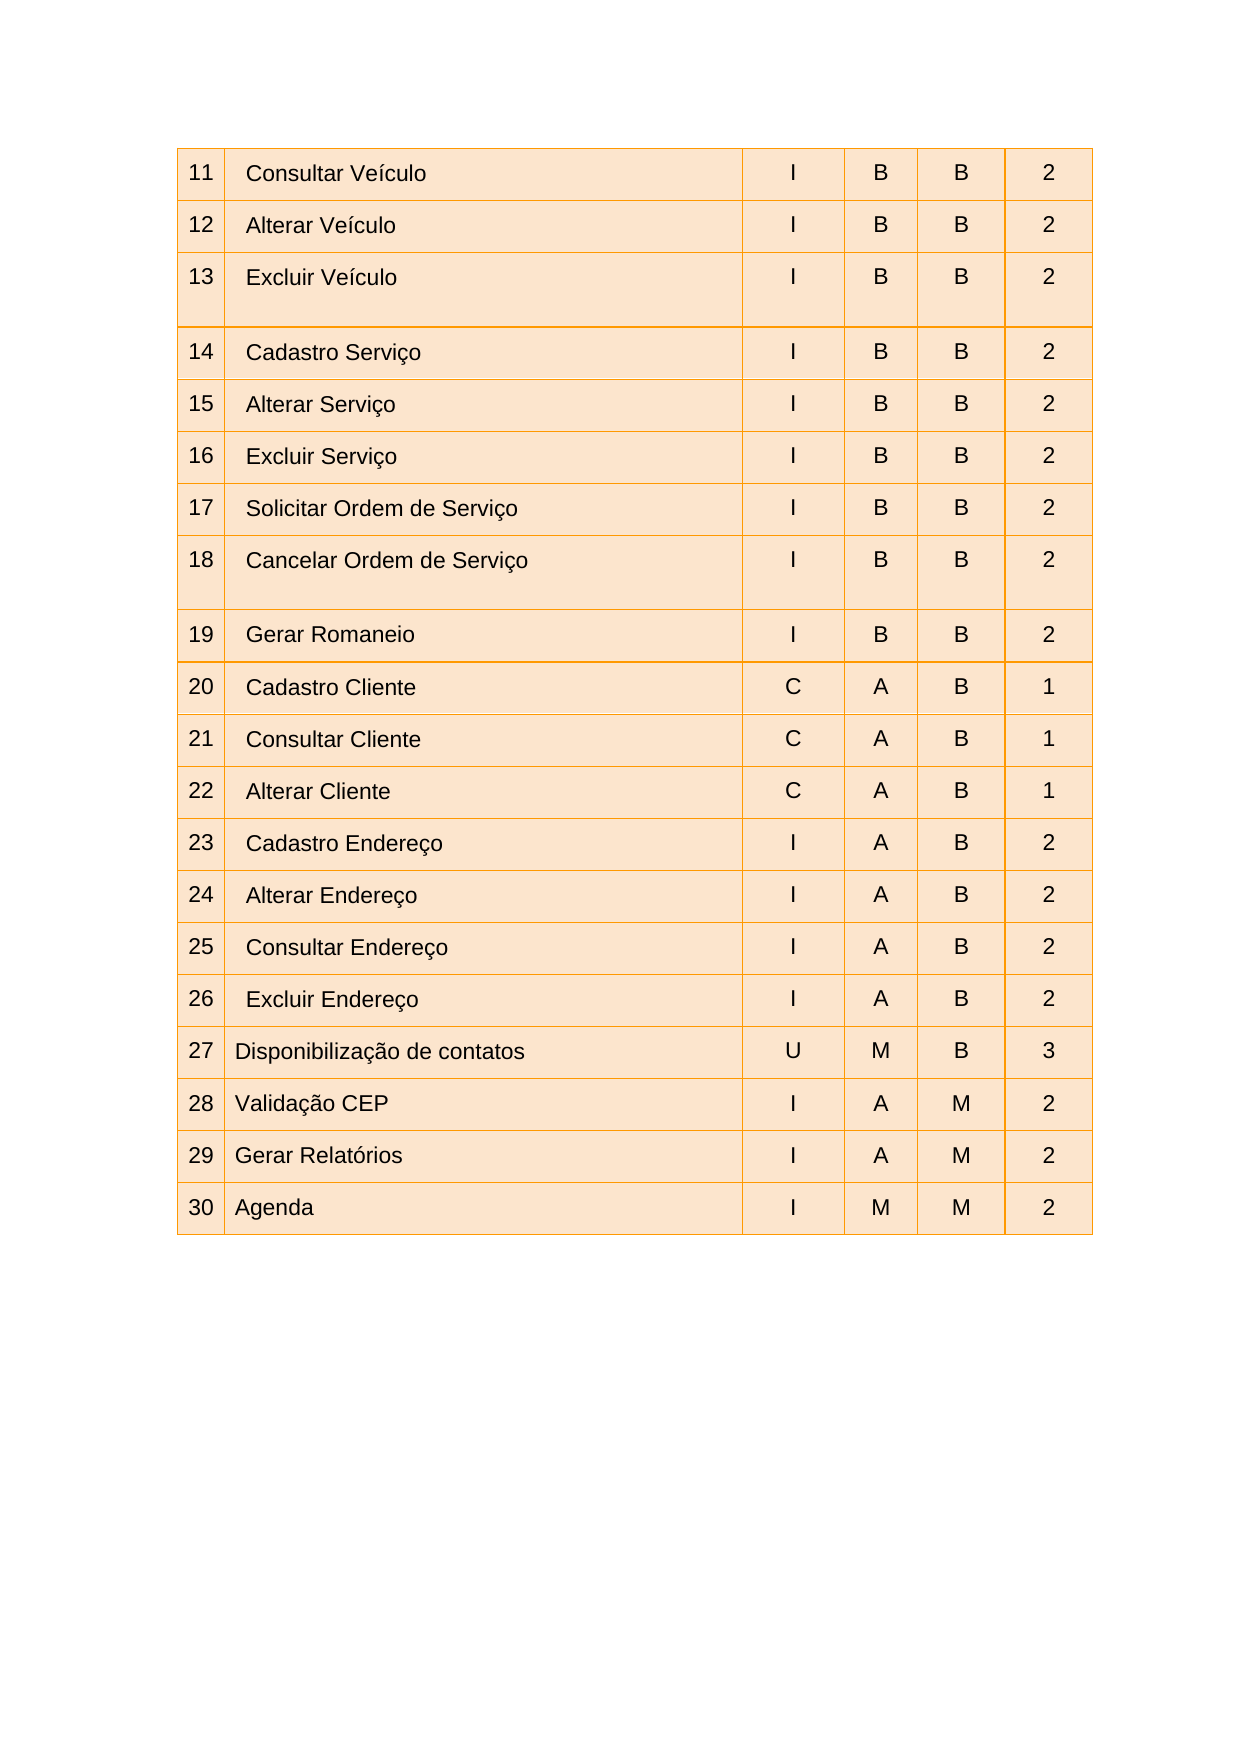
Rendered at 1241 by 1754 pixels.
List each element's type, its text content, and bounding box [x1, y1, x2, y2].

table_cell 1 [1006, 715, 1092, 766]
table_cell Excluir Endereço [225, 975, 742, 1026]
table_cell 26 [178, 975, 224, 1026]
table_cell 2 [1006, 149, 1092, 200]
table_cell B [918, 149, 1004, 200]
table_cell C [743, 767, 844, 818]
table_cell 2 [1006, 819, 1092, 870]
table_cell Cadastro Cliente [225, 663, 742, 713]
table_cell B [918, 610, 1004, 661]
table_cell B [918, 767, 1004, 818]
table_cell 17 [178, 484, 224, 535]
table_cell M [918, 1079, 1004, 1130]
table_cell A [845, 715, 917, 766]
table_cell U [743, 1027, 844, 1078]
table_cell B [918, 715, 1004, 766]
table_cell A [845, 871, 917, 922]
table_cell 30 [178, 1183, 224, 1234]
table_cell A [845, 1079, 917, 1130]
table_cell I [743, 253, 844, 326]
table_cell M [845, 1183, 917, 1234]
table_cell B [845, 610, 917, 661]
table_cell 2 [1006, 253, 1092, 326]
table_cell B [918, 819, 1004, 870]
table_cell I [743, 328, 844, 378]
table_cell Alterar Serviço [225, 380, 742, 431]
table_cell B [845, 380, 917, 431]
table_cell Cadastro Endereço [225, 819, 742, 870]
table_cell B [918, 484, 1004, 535]
table_cell I [743, 975, 844, 1026]
table_cell 2 [1006, 975, 1092, 1026]
table_cell B [918, 923, 1004, 974]
table_cell B [918, 328, 1004, 378]
table_cell 2 [1006, 1183, 1092, 1234]
table_cell Cadastro Serviço [225, 328, 742, 378]
table_cell Consultar Veículo [225, 149, 742, 200]
table_cell Disponibilização de contatos [225, 1027, 742, 1078]
table_cell 2 [1006, 380, 1092, 431]
table_cell I [743, 149, 844, 200]
table_cell B [918, 871, 1004, 922]
table_cell Gerar Romaneio [225, 610, 742, 661]
table_cell B [845, 201, 917, 252]
table_cell 2 [1006, 871, 1092, 922]
table_cell Solicitar Ordem de Serviço [225, 484, 742, 535]
table_cell I [743, 380, 844, 431]
table_cell B [918, 380, 1004, 431]
table_cell I [743, 819, 844, 870]
table_cell B [845, 432, 917, 483]
table_cell 19 [178, 610, 224, 661]
table_cell A [845, 975, 917, 1026]
table_cell I [743, 536, 844, 609]
table_cell 12 [178, 201, 224, 252]
table_cell B [845, 253, 917, 326]
table_cell I [743, 1131, 844, 1182]
table_cell B [845, 149, 917, 200]
table_cell A [845, 1131, 917, 1182]
table_cell I [743, 1183, 844, 1234]
table_cell B [918, 536, 1004, 609]
table_cell M [845, 1027, 917, 1078]
table_cell Agenda [225, 1183, 742, 1234]
table_cell 2 [1006, 923, 1092, 974]
table_cell B [918, 253, 1004, 326]
table_cell Alterar Cliente [225, 767, 742, 818]
table_cell B [845, 484, 917, 535]
table_cell 3 [1006, 1027, 1092, 1078]
table_cell 11 [178, 149, 224, 200]
table_cell 25 [178, 923, 224, 974]
table_cell 2 [1006, 328, 1092, 378]
table_cell 15 [178, 380, 224, 431]
table_cell 1 [1006, 663, 1092, 713]
table_cell 2 [1006, 432, 1092, 483]
table_cell 20 [178, 663, 224, 713]
table_cell 29 [178, 1131, 224, 1182]
table_cell 23 [178, 819, 224, 870]
table_cell I [743, 871, 844, 922]
table_cell 2 [1006, 1131, 1092, 1182]
table_cell B [918, 1027, 1004, 1078]
table_cell 2 [1006, 1079, 1092, 1130]
table_cell 1 [1006, 767, 1092, 818]
table_cell I [743, 484, 844, 535]
table_cell Gerar Relatórios [225, 1131, 742, 1182]
table_cell I [743, 432, 844, 483]
table_cell B [918, 432, 1004, 483]
table_cell Excluir Veículo [225, 253, 742, 326]
table_cell C [743, 663, 844, 713]
table_cell B [918, 201, 1004, 252]
table_cell Alterar Veículo [225, 201, 742, 252]
table_cell 28 [178, 1079, 224, 1130]
table_cell 2 [1006, 536, 1092, 609]
table_cell M [918, 1131, 1004, 1182]
table_cell 2 [1006, 201, 1092, 252]
table_cell C [743, 715, 844, 766]
table_cell 2 [1006, 610, 1092, 661]
table_cell 16 [178, 432, 224, 483]
table_cell 22 [178, 767, 224, 818]
table_cell M [918, 1183, 1004, 1234]
table_cell B [918, 975, 1004, 1026]
table_cell Excluir Serviço [225, 432, 742, 483]
table_cell A [845, 923, 917, 974]
table_cell 24 [178, 871, 224, 922]
table_cell 14 [178, 328, 224, 378]
table_cell A [845, 663, 917, 713]
table_cell 21 [178, 715, 224, 766]
table_cell Validação CEP [225, 1079, 742, 1130]
table_cell A [845, 819, 917, 870]
table_cell I [743, 201, 844, 252]
table_cell I [743, 923, 844, 974]
table_cell B [845, 328, 917, 378]
table_cell Consultar Cliente [225, 715, 742, 766]
table_cell B [918, 663, 1004, 713]
table_cell 2 [1006, 484, 1092, 535]
table_cell 27 [178, 1027, 224, 1078]
table_cell B [845, 536, 917, 609]
table_cell 18 [178, 536, 224, 609]
table_cell I [743, 610, 844, 661]
table_cell Cancelar Ordem de Serviço [225, 536, 742, 609]
table_cell I [743, 1079, 844, 1130]
table_cell Consultar Endereço [225, 923, 742, 974]
table_cell 13 [178, 253, 224, 326]
table_cell A [845, 767, 917, 818]
table_cell Alterar Endereço [225, 871, 742, 922]
